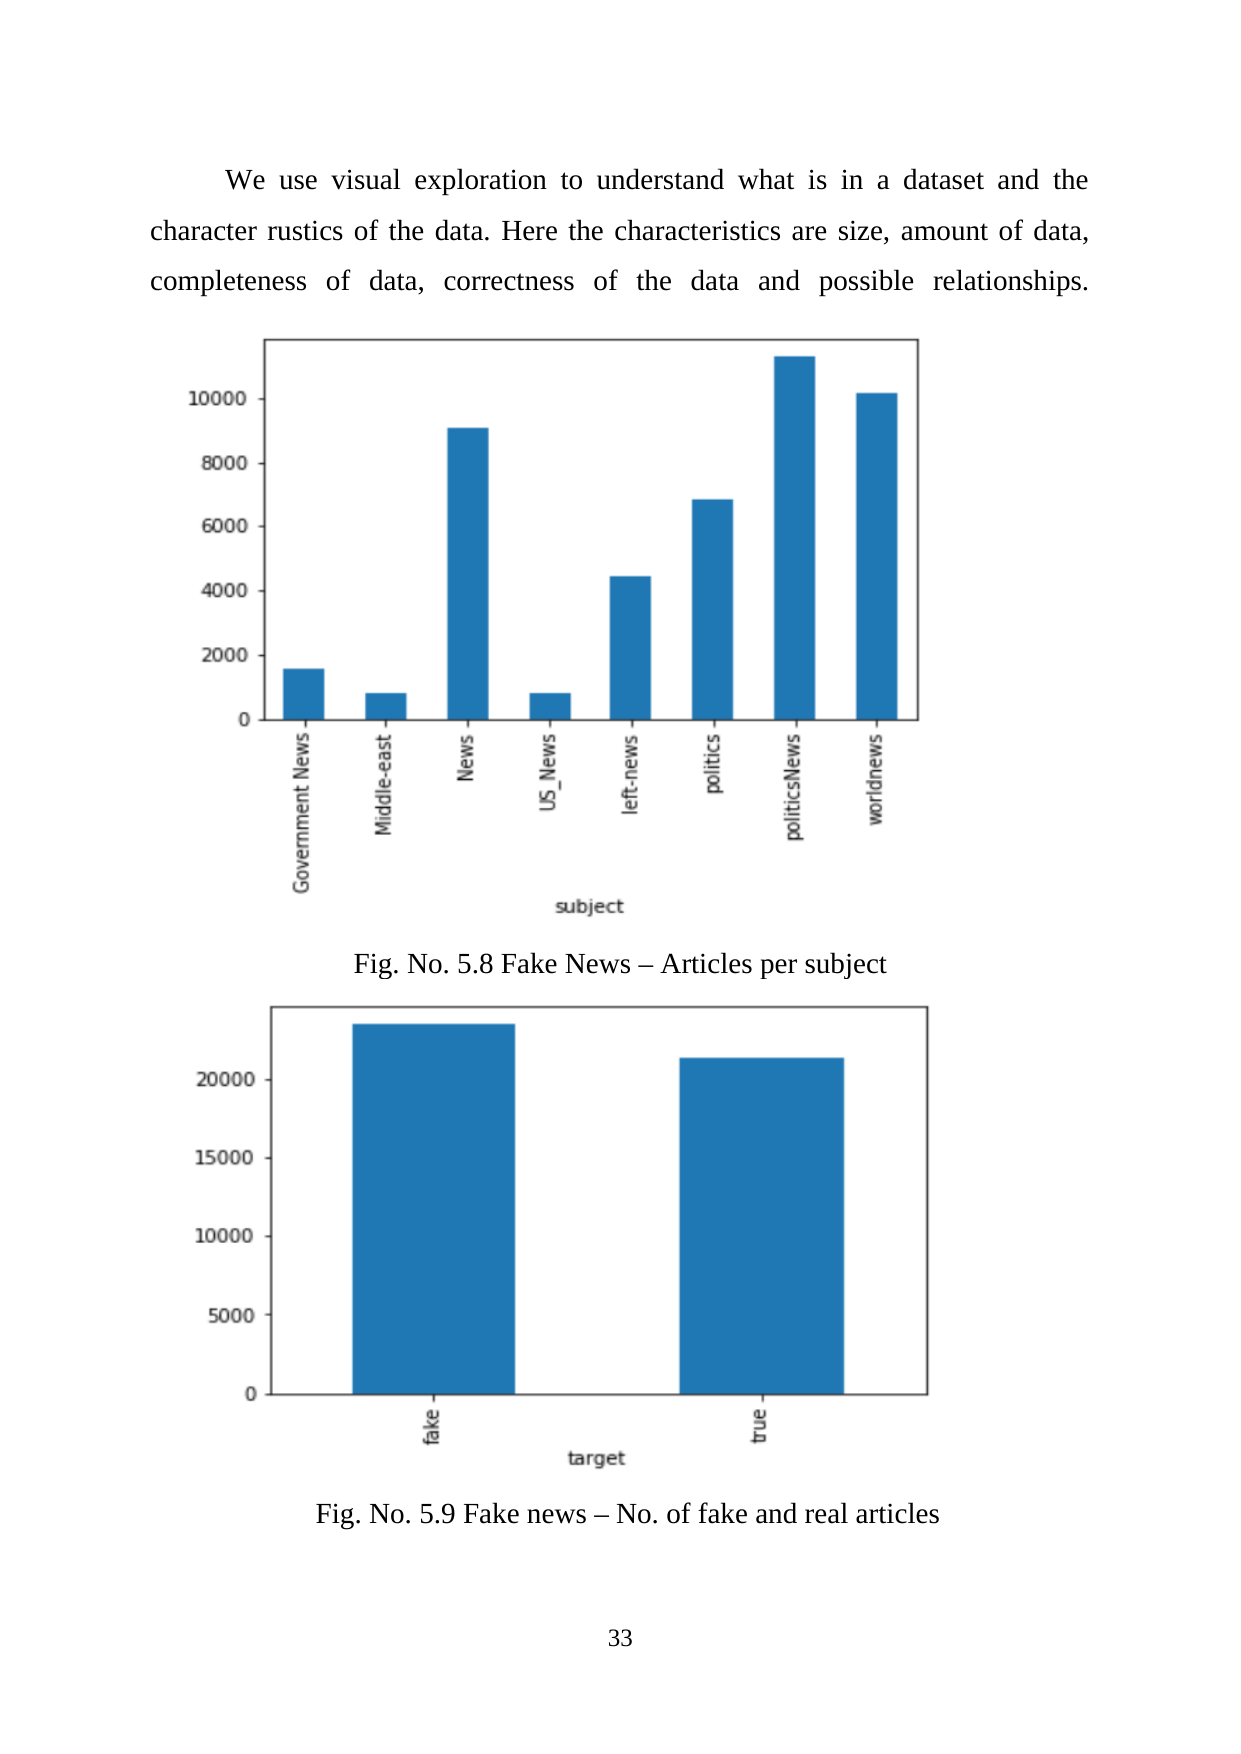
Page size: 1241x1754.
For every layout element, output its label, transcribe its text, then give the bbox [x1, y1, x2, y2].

text Fig. No. 5.8 Fake News – Articles per subject [150, 946, 1090, 979]
picture [150, 311, 947, 932]
picture [164, 979, 962, 1482]
list Fig. No. 5.9 Fake news – No. of fake and real articles [165, 1496, 1090, 1530]
